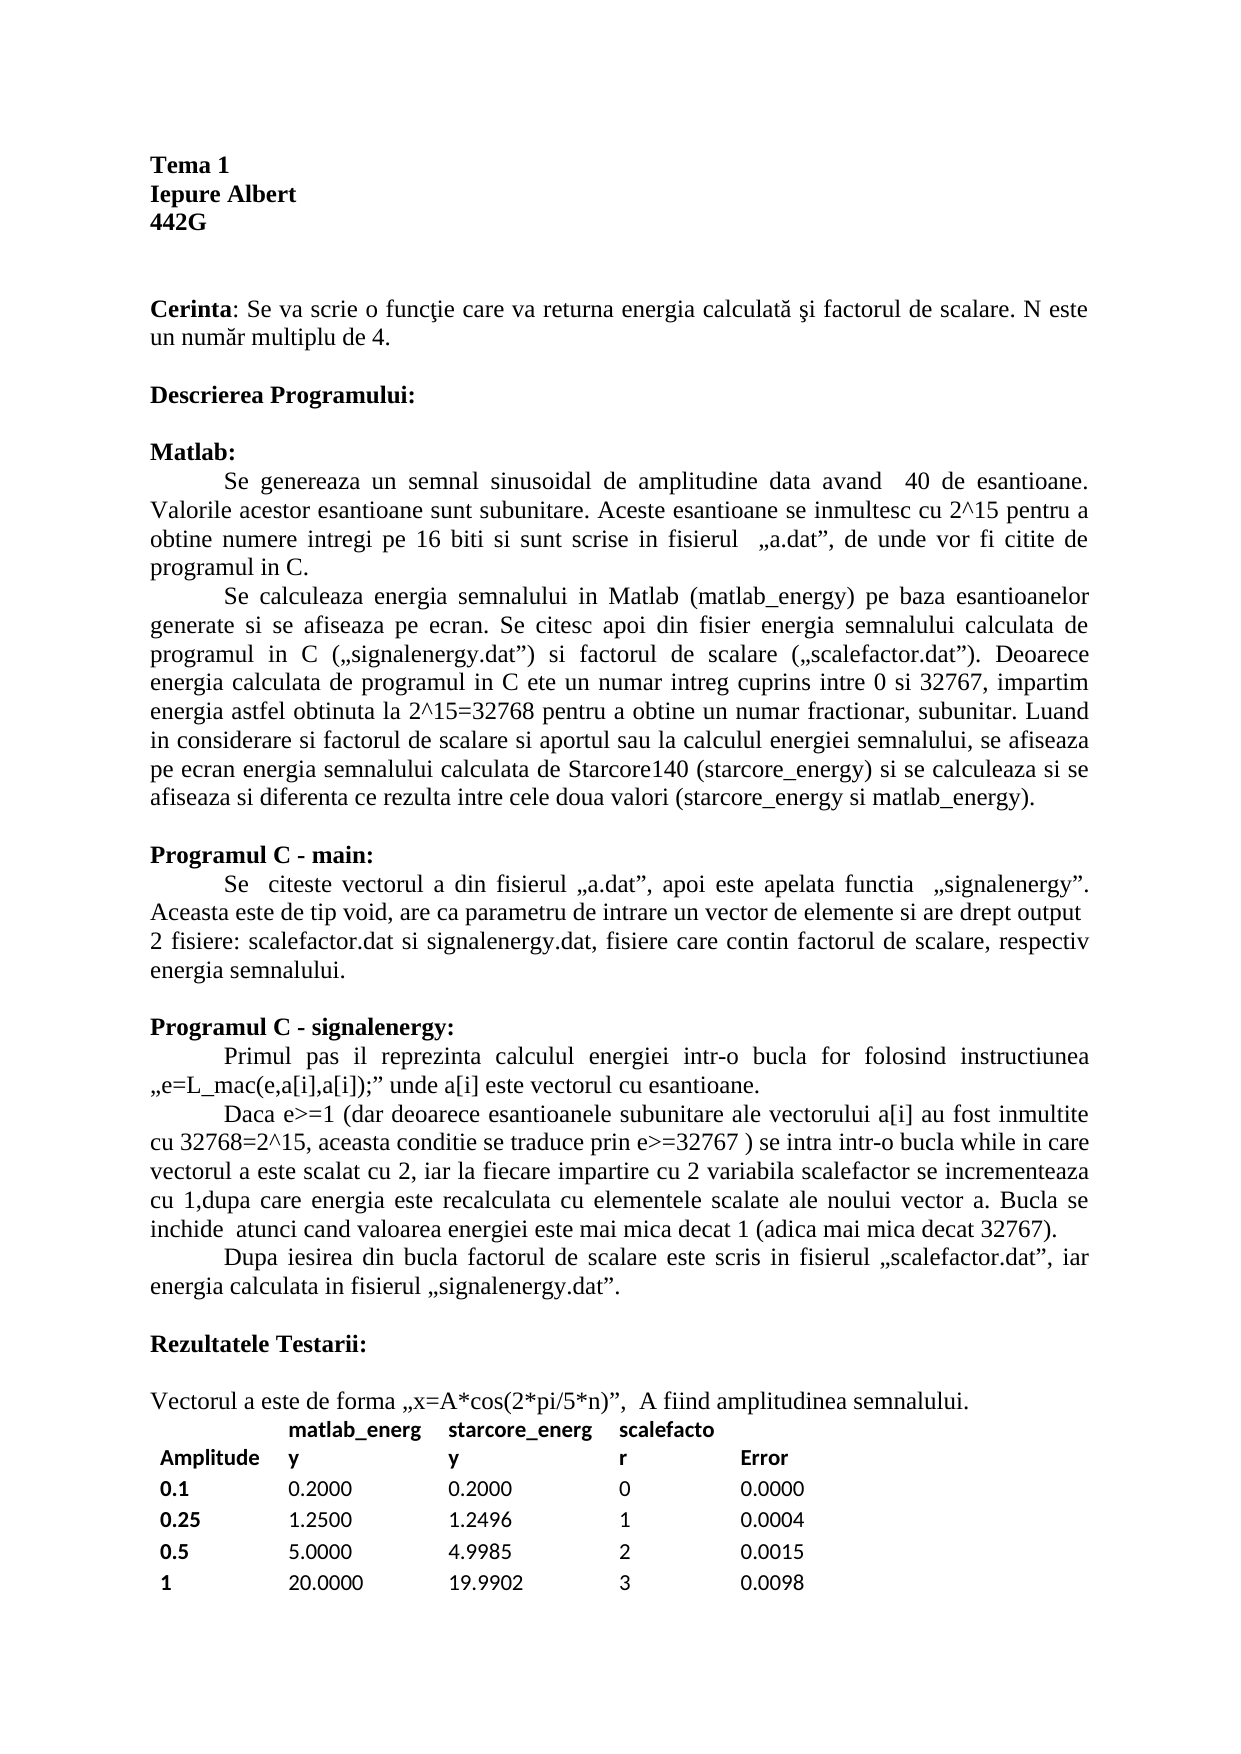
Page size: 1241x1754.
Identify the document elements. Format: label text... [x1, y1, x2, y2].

table_cell 0.25 [149, 1502, 277, 1533]
table_cell 0 [608, 1471, 729, 1502]
table_cell 0.0000 [729, 1471, 826, 1502]
text Matlab: [150, 437, 1090, 466]
text Daca e>=1 (dar deoarece esantioanele subunitare ale vectorului a[i] au fost inmultite cu 32768=2^15, aceasta conditie se traduce prin e>=32767 ) se intra intr-o bucla while in care vectorul a este scalat cu 2, iar la fiecare impartire cu 2 variabila scalefactor se incrementeaza cu 1,dupa care energia este recalculata cu elementele scalate ale noului vector a. Bucla se inchide atunci cand valoarea energiei este mai mica decat 1 (adica mai mica decat 32767). [150, 1099, 1090, 1242]
table_cell 0.0098 [729, 1565, 826, 1596]
text 442G [150, 207, 1090, 236]
text Programul C - main: [150, 840, 1090, 869]
text Se genereaza un semnal sinusoidal de amplitudine data avand 40 de esantioane. Valorile acestor esantioane sunt subunitare. Aceste esantioane se inmultesc cu 2^15 pentru a obtine numere intregi pe 16 biti si sunt scrise in fisierul „a.dat”, de unde vor fi citite de programul in C. [150, 466, 1090, 581]
table_cell 5.0000 [277, 1534, 437, 1565]
table_cell 2 [608, 1534, 729, 1565]
text Rezultatele Testarii: [150, 1329, 1090, 1357]
text Tema 1 [150, 150, 1090, 179]
table_cell 19.9902 [437, 1565, 608, 1596]
text Descrierea Programului: [150, 380, 1090, 409]
table_cell 0.0004 [729, 1502, 826, 1533]
table_cell 20.0000 [277, 1565, 437, 1596]
text Se citeste vectorul a din fisierul „a.dat”, apoi este apelata functia „signalenergy”. Aceasta este de tip void, are ca parametru de intrare un vector de elemente si are drept output [150, 869, 1090, 926]
table_header matlab_energy [277, 1415, 437, 1471]
table_cell 1 [149, 1565, 277, 1596]
table_cell 0.1 [149, 1471, 277, 1502]
text Se calculeaza energia semnalului in Matlab (matlab_energy) pe baza esantioanelor generate si se afiseaza pe ecran. Se citesc apoi din fisier energia semnalului calculata de programul in C („signalenergy.dat”) si factorul de scalare („scalefactor.dat”). Deoarece energia calculata de programul in C ete un numar intreg cuprins intre 0 si 32767, impartim energia astfel obtinuta la 2^15=32768 pentru a obtine un numar fractionar, subunitar. Luand in considerare si factorul de scalare si aportul sau la calculul energiei semnalului, se afiseaza pe ecran energia semnalului calculata de Starcore140 (starcore_energy) si se calculeaza si se afiseaza si diferenta ce rezulta intre cele doua valori (starcore_energy si matlab_energy). [150, 581, 1090, 811]
table_cell 3 [608, 1565, 729, 1596]
text Iepure Albert [150, 179, 1090, 207]
table_header starcore_energy [437, 1415, 608, 1471]
text Primul pas il reprezinta calculul energiei intr-o bucla for folosind instructiunea „e=L_mac(e,a[i],a[i]);” unde a[i] este vectorul cu esantioane. [150, 1041, 1090, 1099]
text Programul C - signalenergy: [150, 1012, 1090, 1041]
text Dupa iesirea din bucla factorul de scalare este scris in fisierul „scalefactor.dat”, iar energia calculata in fisierul „signalenergy.dat”. [150, 1242, 1090, 1300]
text 2 fisiere: scalefactor.dat si signalenergy.dat, fisiere care contin factorul de scalare, respectiv energia semnalului. [150, 926, 1090, 984]
table_cell 1.2496 [437, 1502, 608, 1533]
text Cerinta: Se va scrie o funcţie care va returna energia calculată şi factorul de scalare. N este un număr multiplu de 4. [150, 294, 1090, 351]
table_cell 0.5 [149, 1534, 277, 1565]
table_cell 0.0015 [729, 1534, 826, 1565]
table_cell 0.2000 [437, 1471, 608, 1502]
table_cell 1.2500 [277, 1502, 437, 1533]
table_cell 1 [608, 1502, 729, 1533]
table_cell 4.9985 [437, 1534, 608, 1565]
table_header scalefactor [608, 1415, 729, 1471]
table_cell 0.2000 [277, 1471, 437, 1502]
table_header Amplitude [149, 1415, 277, 1471]
table_header Error [729, 1415, 826, 1471]
text Vectorul a este de forma „x=A*cos(2*pi/5*n)”, A fiind amplitudinea semnalului. [150, 1386, 1090, 1415]
